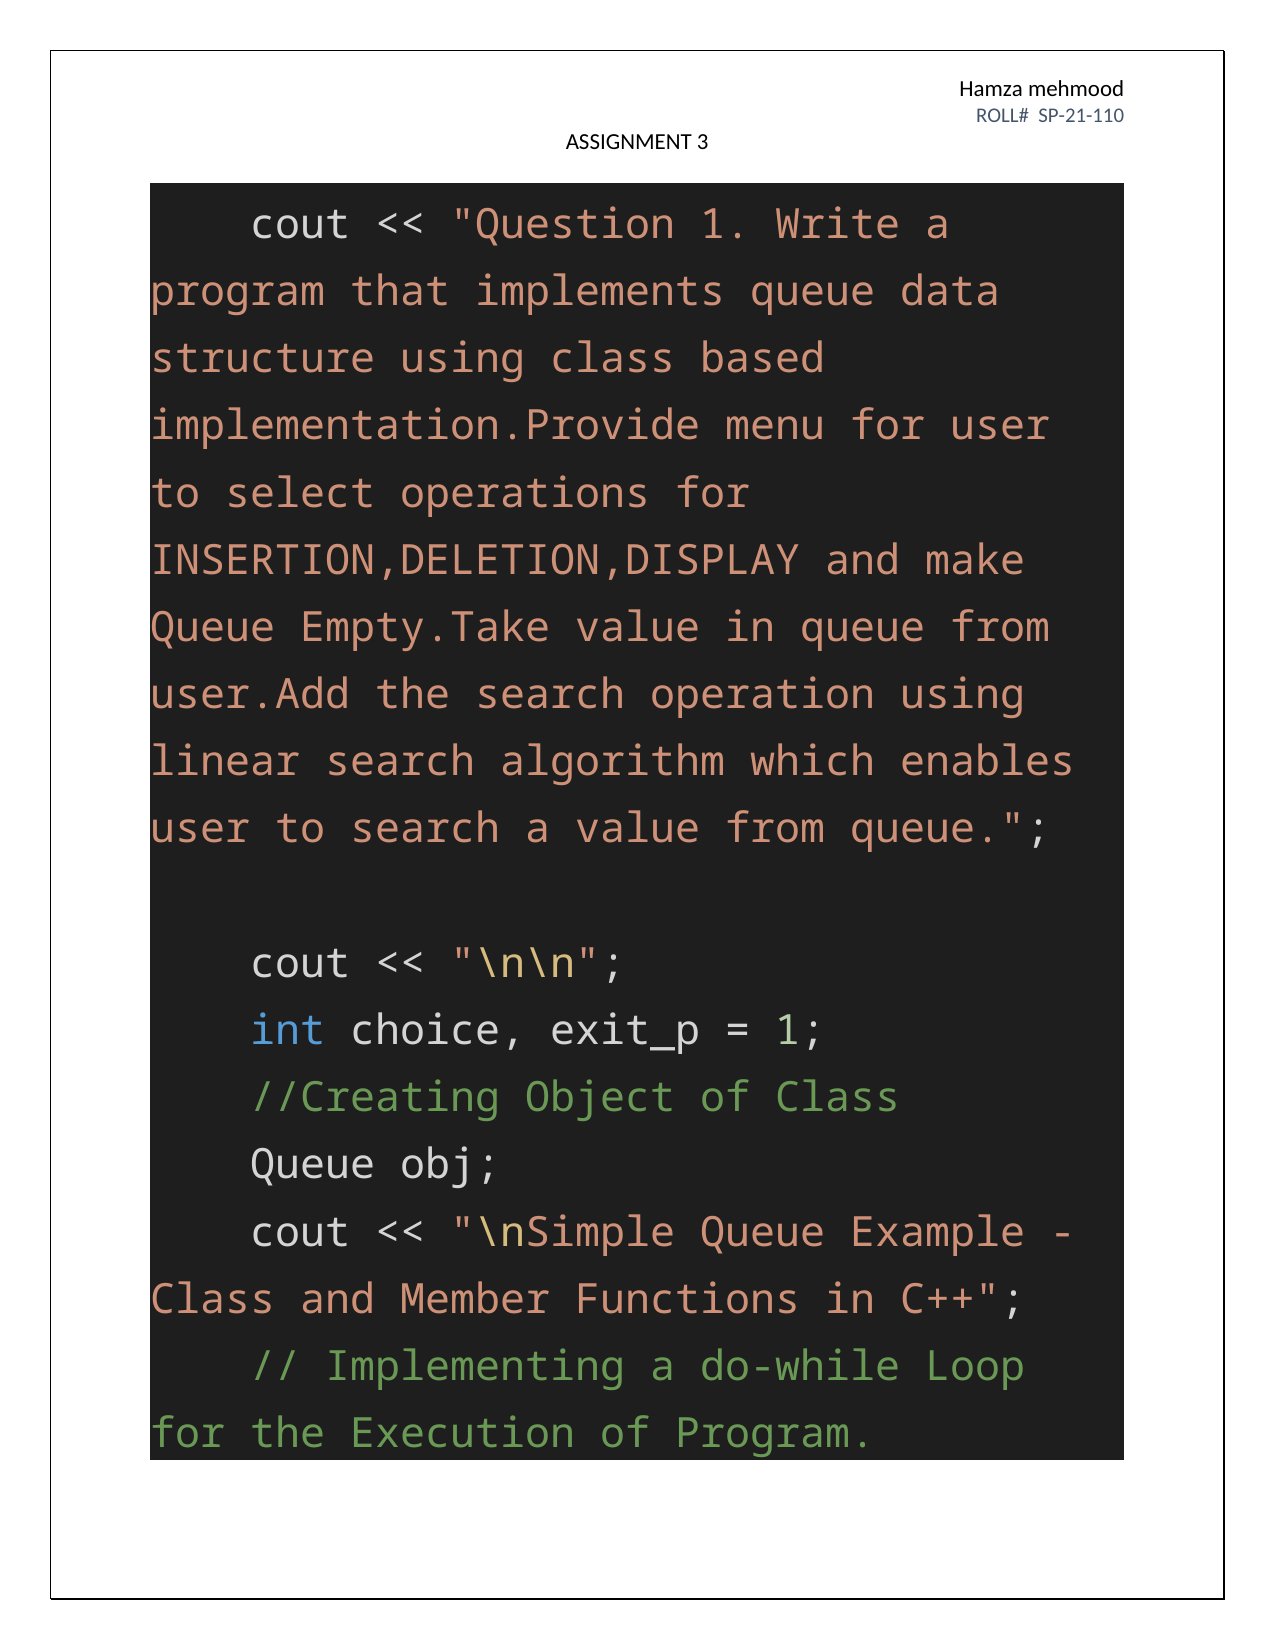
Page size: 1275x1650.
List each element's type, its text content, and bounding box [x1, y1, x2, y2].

text int choice, exit_p = 1; [150, 989, 1124, 1057]
text cout << "\nSimple Queue Example - Class and Member Functions in C++"; [150, 1191, 1124, 1325]
text cout << "Question 1. Write a program that implements queue data structure using class based implementation.Provide menu for user to select operations for INSERTION,DELETION,DISPLAY and make Queue Empty.Take value in queue from user.Add the search operation using linear search algorithm which enables user to search a value from queue."; [150, 183, 1124, 855]
text // Implementing a do-while Loop for the Execution of Program. [150, 1325, 1124, 1460]
text //Creating Object of Class [150, 1057, 1124, 1124]
text cout << "\n\n"; [150, 922, 1124, 989]
text Queue obj; [150, 1124, 1124, 1191]
